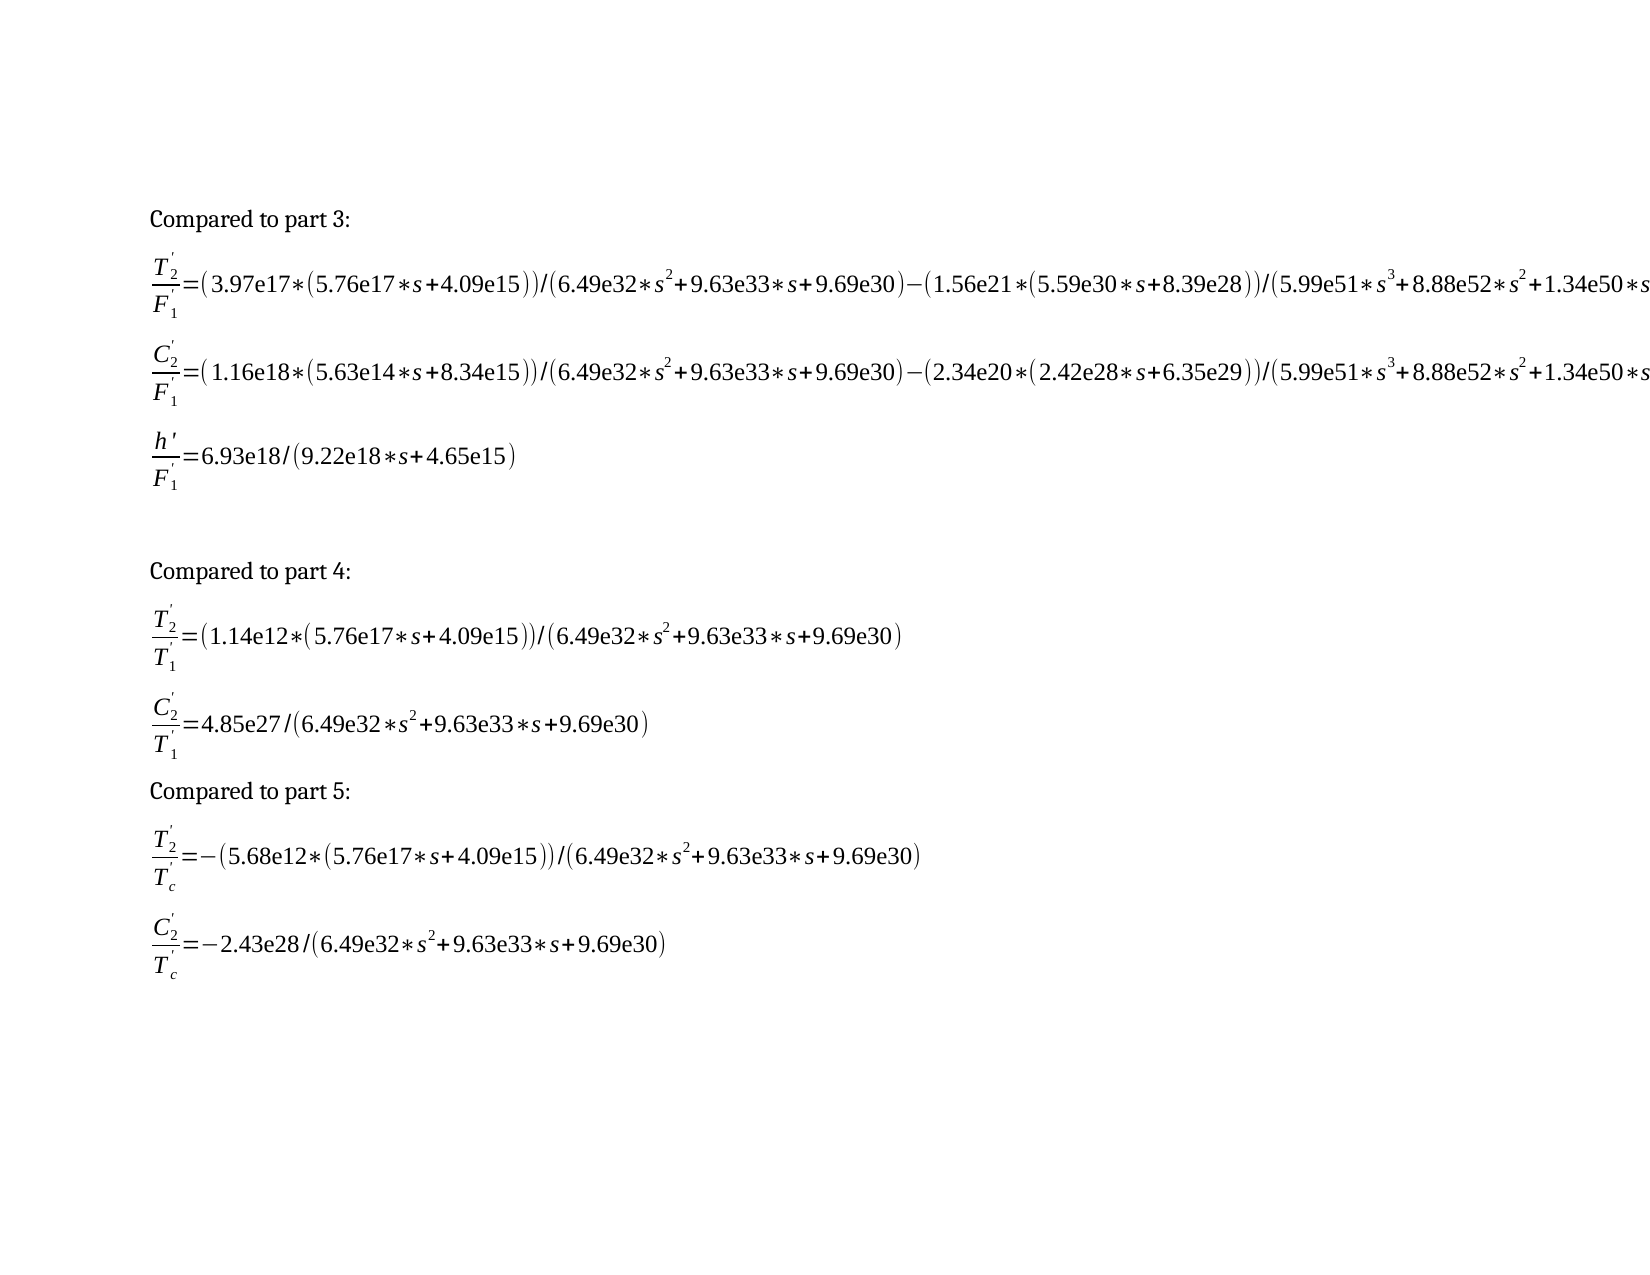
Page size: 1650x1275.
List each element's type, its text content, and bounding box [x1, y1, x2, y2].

text Compared to part 4: [150, 549, 1500, 593]
text Compared to part 3: [150, 197, 1500, 241]
text Compared to part 5: [150, 770, 1500, 814]
